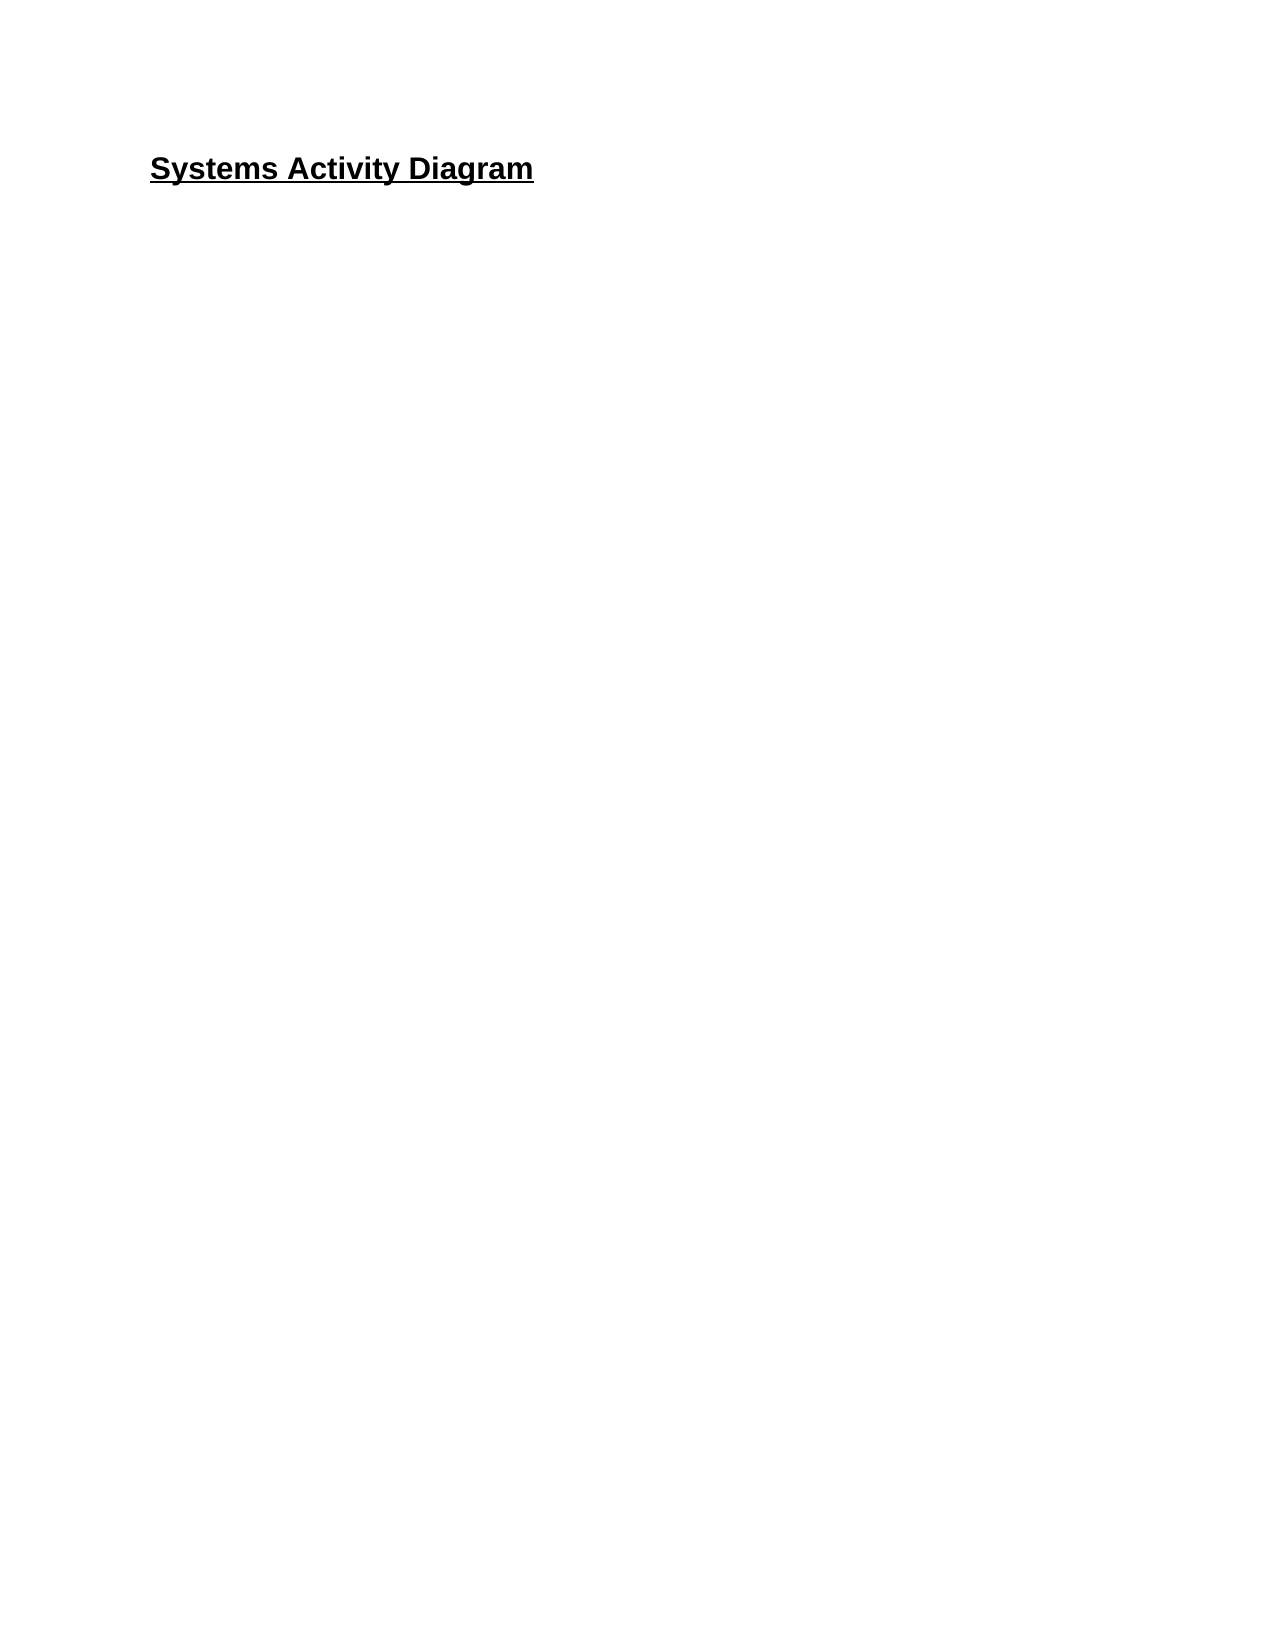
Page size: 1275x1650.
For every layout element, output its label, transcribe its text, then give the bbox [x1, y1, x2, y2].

text Systems Activity Diagram [150, 150, 1125, 186]
